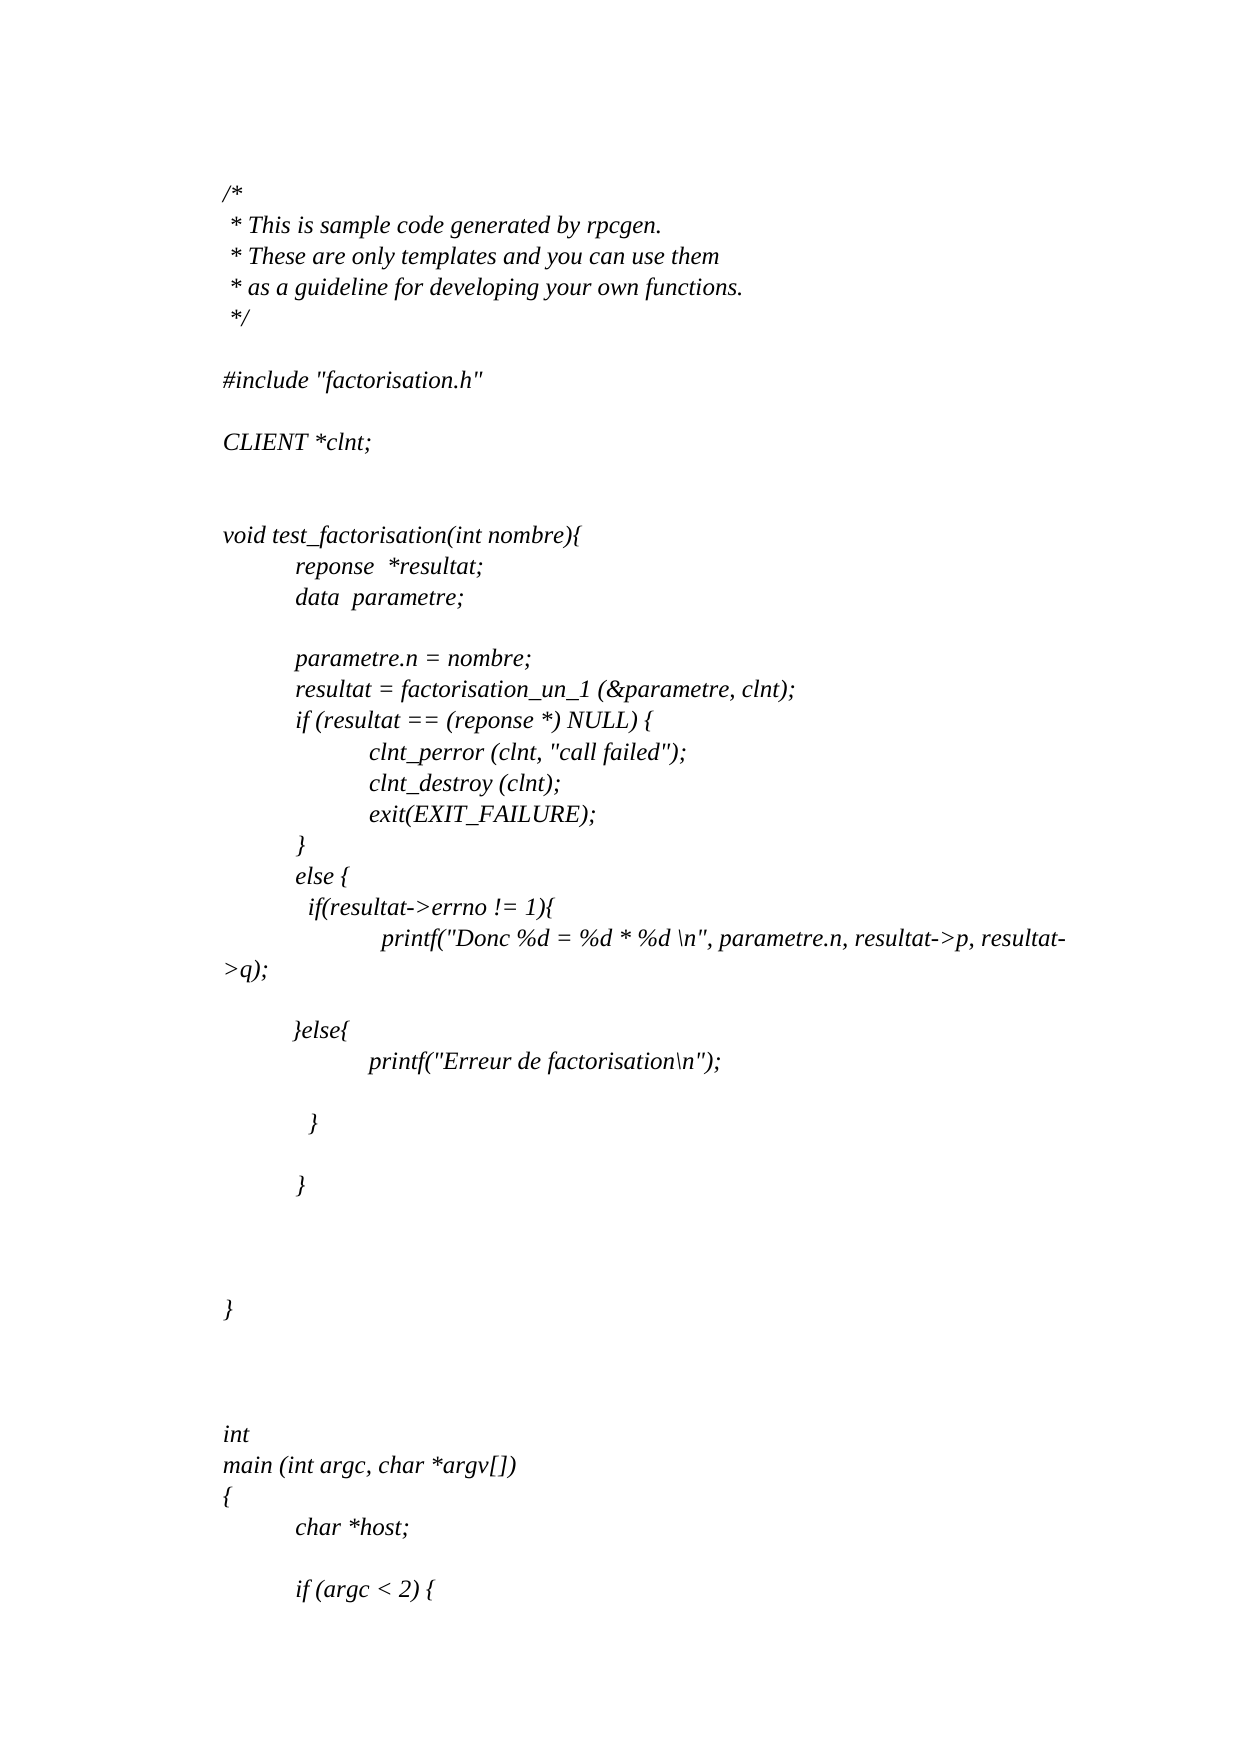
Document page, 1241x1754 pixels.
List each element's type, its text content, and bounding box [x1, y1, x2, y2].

list resultat = factorisation_un_1 (&parametre, clnt); [223, 674, 1093, 703]
list * These are only templates and you can use them [223, 241, 1093, 269]
list /* [223, 179, 1093, 207]
list } [223, 1294, 1093, 1323]
list } [223, 830, 1093, 858]
list } [223, 1170, 1093, 1199]
list reponse *resultat; [223, 551, 1093, 580]
list clnt_destroy (clnt); [223, 768, 1093, 796]
list * as a guideline for developing your own functions. [223, 272, 1093, 301]
list }else{ [223, 1015, 1093, 1044]
list if (argc < 2) { [223, 1574, 1093, 1603]
list printf("Erreur de factorisation\n"); [223, 1046, 1093, 1075]
list exit(EXIT_FAILURE); [223, 799, 1093, 827]
list if(resultat->errno != 1){ [223, 892, 1093, 921]
list char *host; [223, 1512, 1093, 1541]
list void test_factorisation(int nombre){ [223, 520, 1093, 549]
list } [223, 1108, 1093, 1137]
list * This is sample code generated by rpcgen. [223, 210, 1093, 238]
list { [223, 1481, 1093, 1509]
list parametre.n = nombre; [223, 643, 1093, 672]
list main (int argc, char *argv[]) [223, 1450, 1093, 1478]
list clnt_perror (clnt, "call failed"); [223, 737, 1093, 765]
list else { [223, 861, 1093, 889]
list data parametre; [223, 582, 1093, 611]
list #include "factorisation.h" [223, 365, 1093, 394]
list printf("Donc %d = %d * %d \n", parametre.n, resultat->p, resultat->q); [223, 923, 1093, 983]
list */ [223, 303, 1093, 332]
list if (resultat == (reponse *) NULL) { [223, 706, 1093, 734]
list int [223, 1419, 1093, 1447]
list CLIENT *clnt; [223, 427, 1093, 456]
